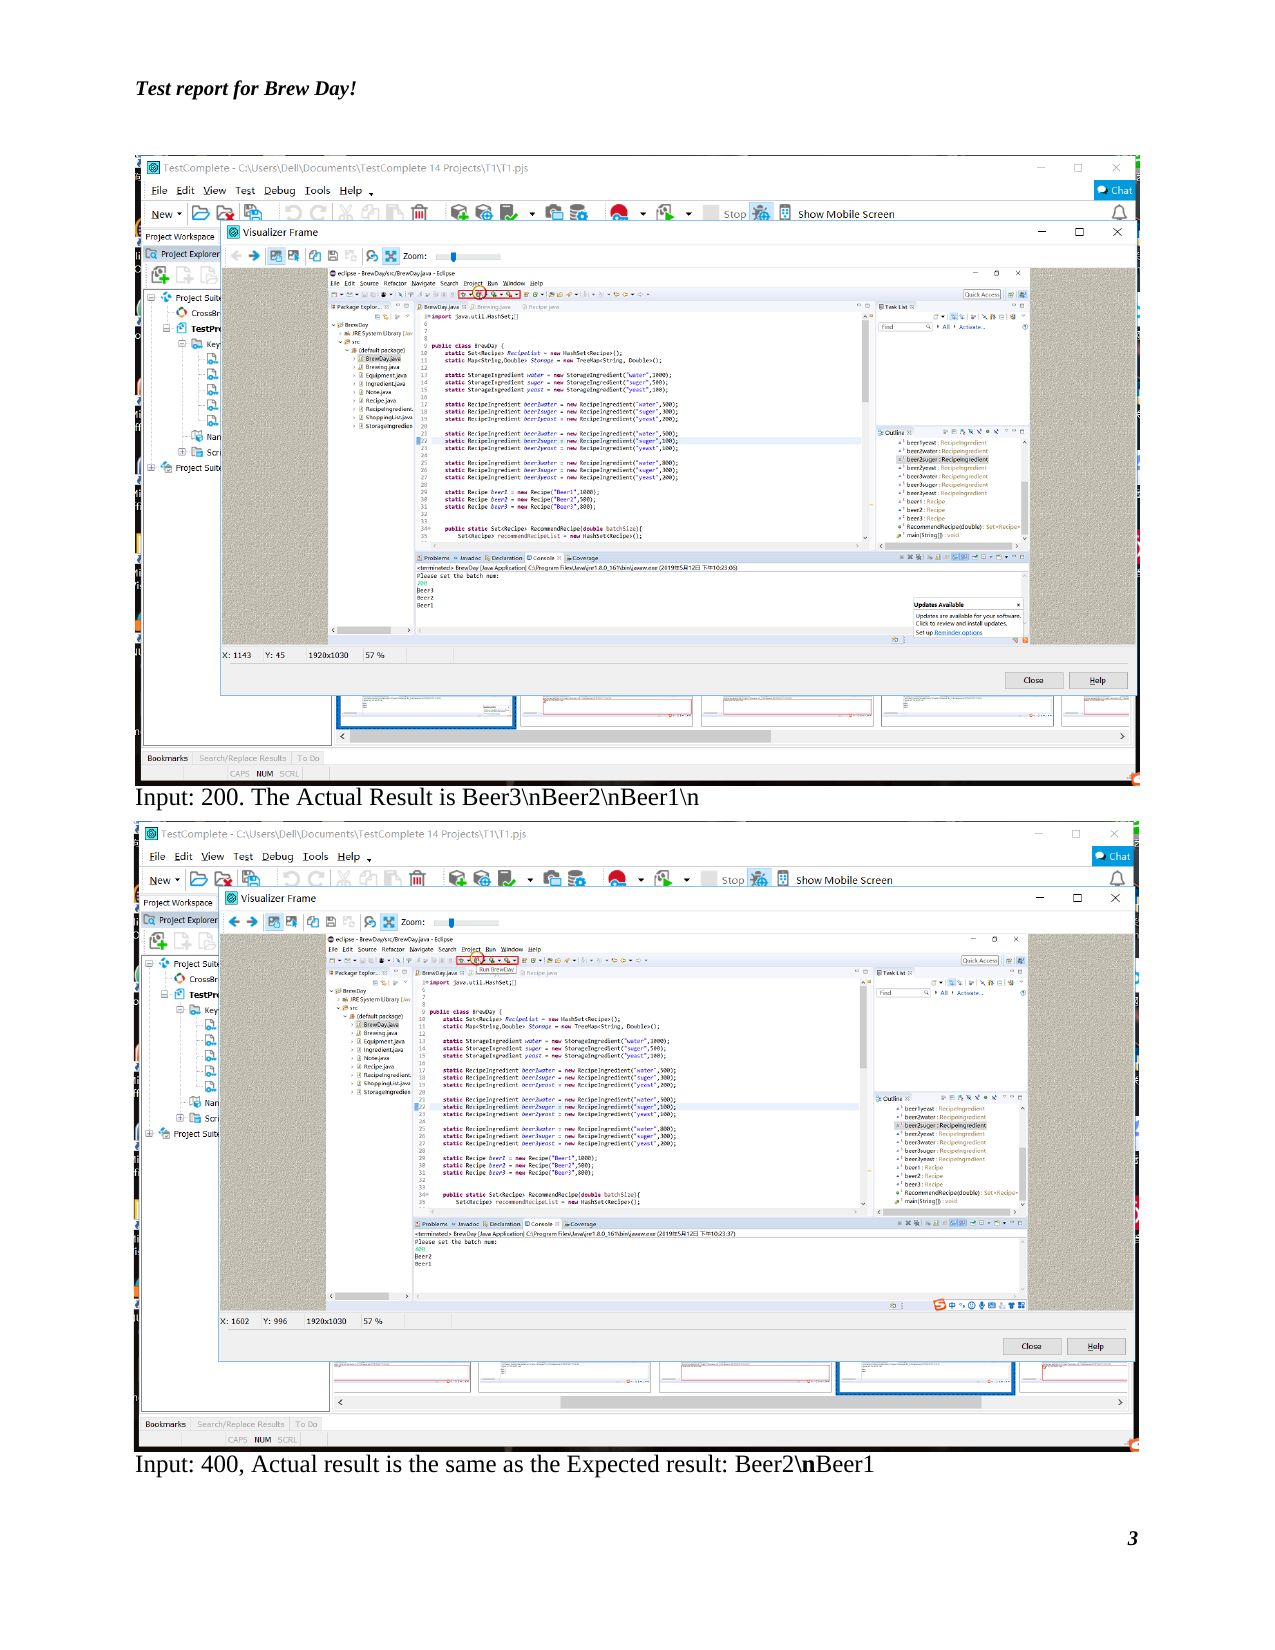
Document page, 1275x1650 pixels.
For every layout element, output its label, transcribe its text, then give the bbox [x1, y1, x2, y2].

text Input: 200. The Actual Result is Beer3\nBeer2\nBeer1\n [135, 786, 1140, 811]
picture [133, 821, 1139, 1452]
picture [135, 155, 1140, 786]
